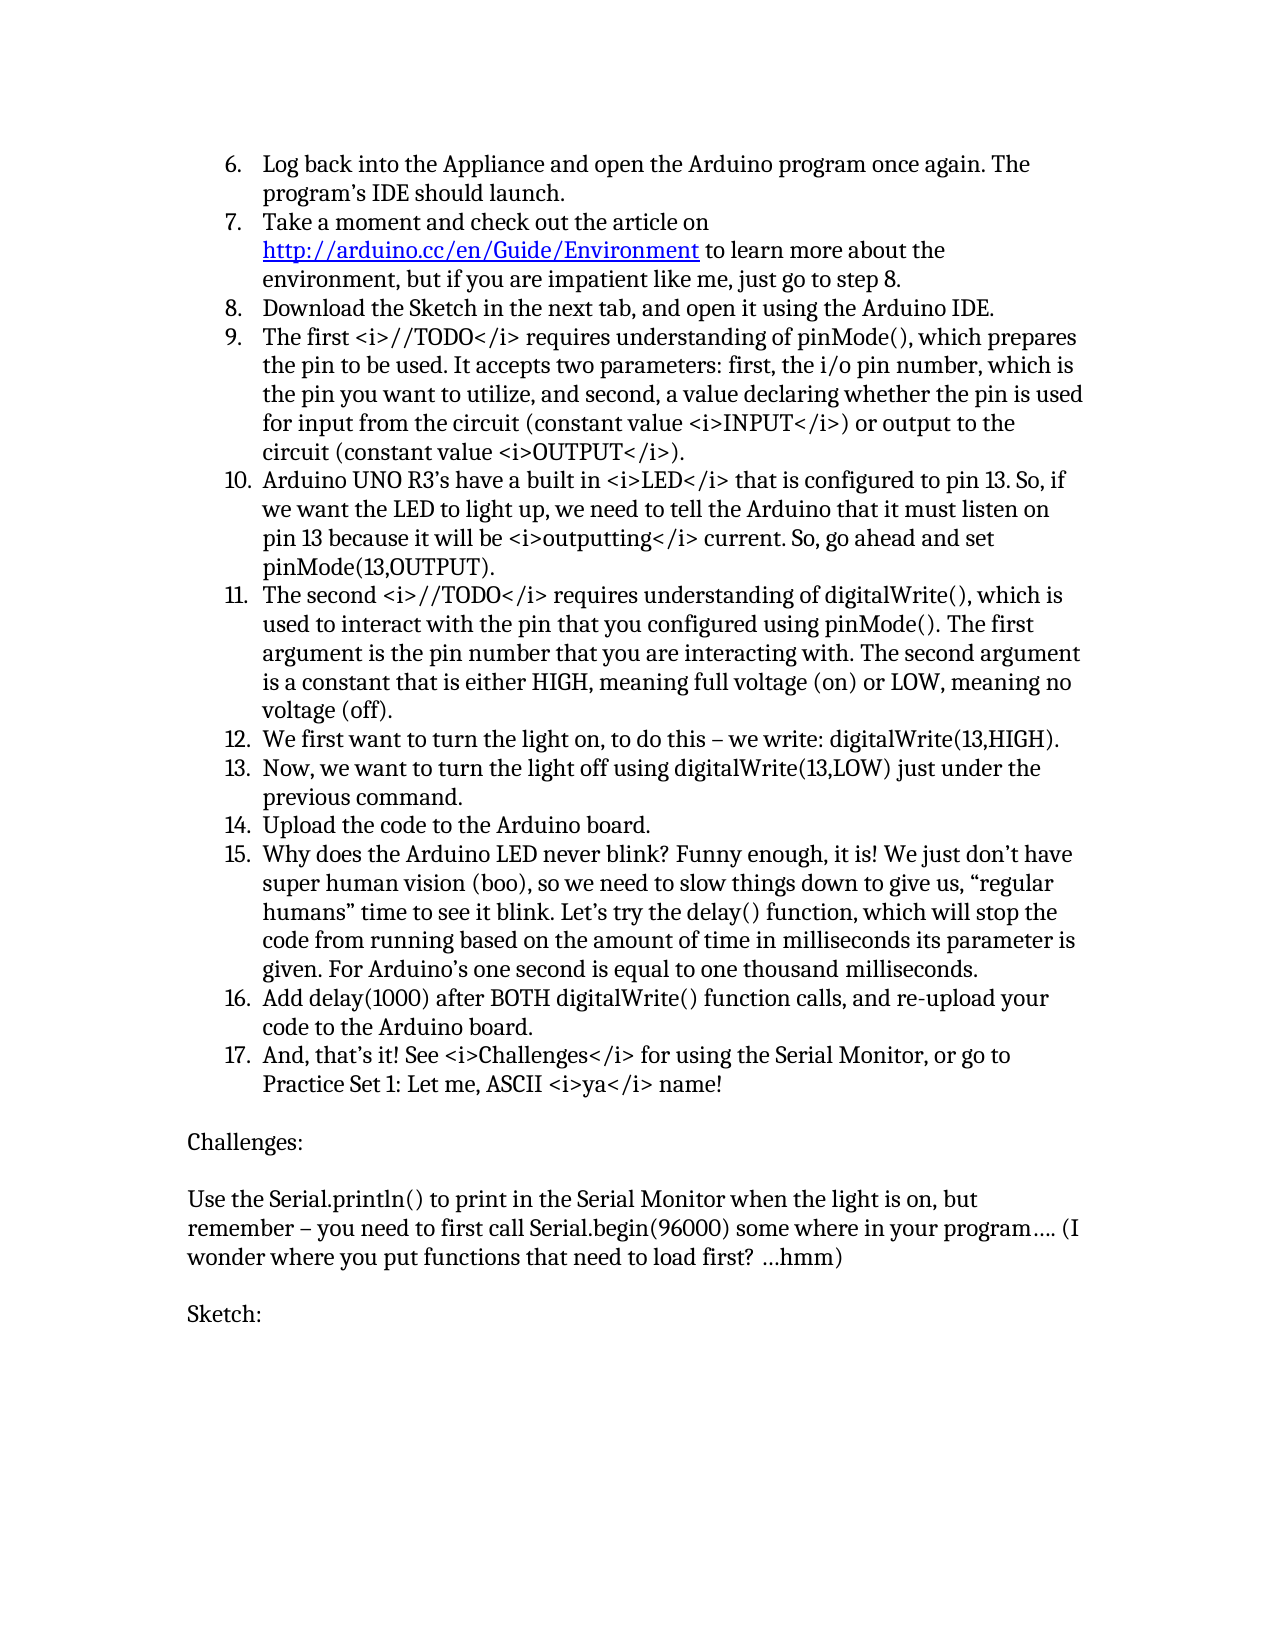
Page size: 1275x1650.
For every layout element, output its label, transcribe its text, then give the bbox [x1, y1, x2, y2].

list The second <i>//TODO</i> requires understanding of digitalWrite(), which is used to interact with the pin that you configured using pinMode(). The first argument is the pin number that you are interacting with. The second argument is a constant that is either HIGH, meaning full voltage (on) or LOW, meaning no voltage (off). [225, 581, 1087, 725]
text Challenges: [187, 1127, 1087, 1156]
list We first want to turn the light on, to do this – we write: digitalWrite(13,HIGH). [225, 725, 1087, 754]
text Sketch: [187, 1300, 1087, 1329]
list Arduino UNO R3’s have a built in <i>LED</i> that is configured to pin 13. So, if we want the LED to light up, we need to tell the Arduino that it must listen on pin 13 because it will be <i>outputting</i> current. So, go ahead and set pinMode(13,OUTPUT). [225, 466, 1087, 581]
list Add delay(1000) after BOTH digitalWrite() function calls, and re-upload your code to the Arduino board. [225, 984, 1087, 1041]
list Upload the code to the Arduino board. [225, 811, 1087, 840]
text Use the Serial.println() to print in the Serial Monitor when the light is on, but remember – you need to first call Serial.begin(96000) some where in your program…. (I wonder where you put functions that need to load first? …hmm) [187, 1185, 1087, 1271]
list Now, we want to turn the light off using digitalWrite(13,LOW) just under the previous command. [225, 754, 1087, 811]
list And, that’s it! See <i>Challenges</i> for using the Serial Monitor, or go to Practice Set 1: Let me, ASCII <i>ya</i> name! [225, 1041, 1087, 1099]
list Log back into the Appliance and open the Arduino program once again. The program’s IDE should launch. [225, 150, 1087, 207]
list Download the Sketch in the next tab, and open it using the Arduino IDE. [225, 294, 1087, 322]
list Take a moment and check out the article on http://arduino.cc/en/Guide/Environment to learn more about the environment, but if you are impatient like me, just go to step 8. [225, 207, 1087, 294]
list Why does the Arduino LED never blink? Funny enough, it is! We just don’t have super human vision (boo), so we need to slow things down to give us, “regular humans” time to see it blink. Let’s try the delay() function, which will stop the code from running based on the amount of time in milliseconds its parameter is given. For Arduino’s one second is equal to one thousand milliseconds. [225, 840, 1087, 984]
list The first <i>//TODO</i> requires understanding of pinMode(), which prepares the pin to be used. It accepts two parameters: first, the i/o pin number, which is the pin you want to utilize, and second, a value declaring whether the pin is used for input from the circuit (constant value <i>INPUT</i>) or output to the circuit (constant value <i>OUTPUT</i>). [225, 322, 1087, 466]
